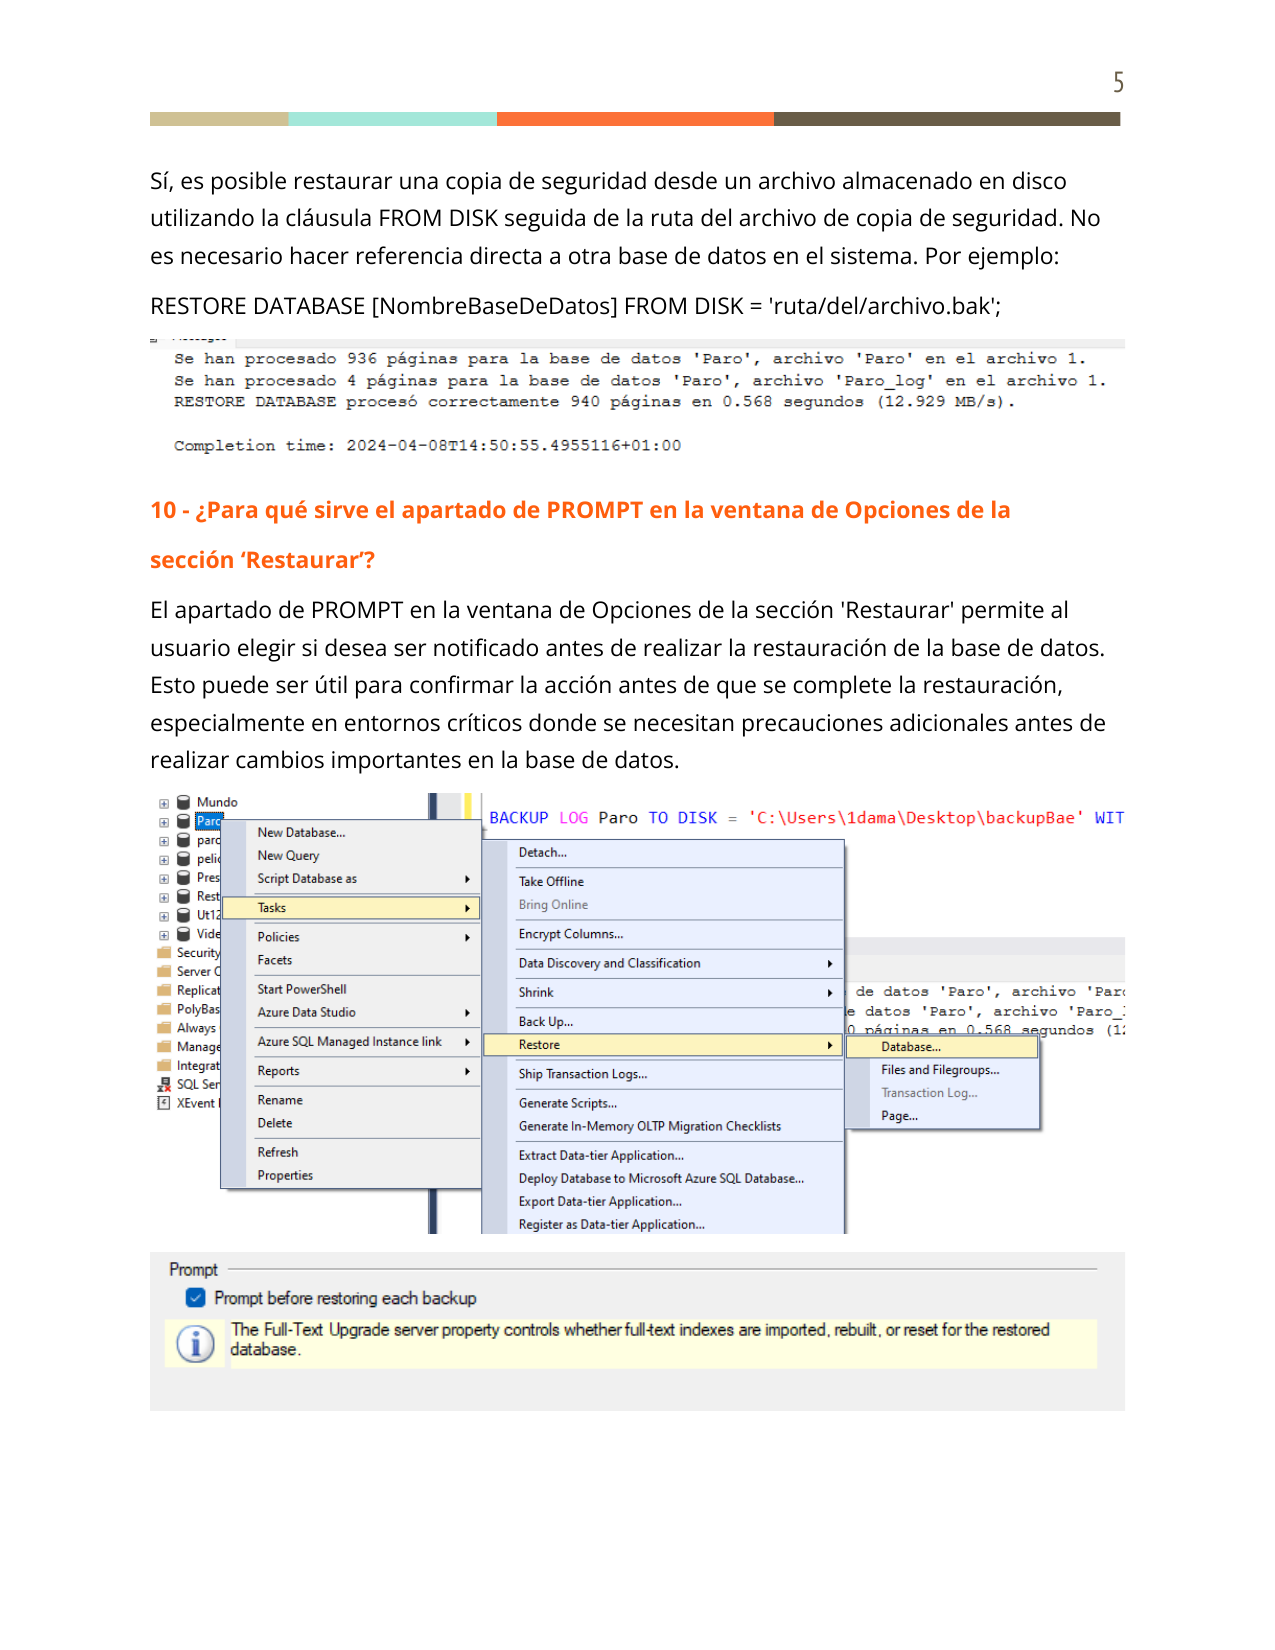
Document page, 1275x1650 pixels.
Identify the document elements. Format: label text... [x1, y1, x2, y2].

text Sí, es posible restaurar una copia de seguridad desde un archivo almacenado en disco utilizando la cláusula FROM DISK seguida de la ruta del archivo de copia de seguridad. No es necesario hacer referencia directa a otra base de datos en el sistema. Por ejemplo: [150, 165, 1125, 271]
picture [150, 1252, 1125, 1411]
picture [150, 793, 1125, 1234]
text RESTORE DATABASE [NombreBaseDeDatos] FROM DISK = 'ruta/del/archivo.bak'; [150, 290, 1125, 321]
picture [150, 112, 1121, 126]
picture [150, 339, 1125, 476]
text El apartado de PROMPT en la ventana de Opciones de la sección 'Restaurar' permite al usuario elegir si desea ser notificado antes de realizar la restauración de la base de datos. Esto puede ser útil para confirmar la acción antes de que se complete la restauración, especialmente en entornos críticos donde se necesitan precauciones adicionales antes de realizar cambios importantes en la base de datos. [150, 594, 1125, 775]
text 10 - ¿Para qué sirve el apartado de PROMPT en la ventana de Opciones de la [150, 494, 1125, 525]
text sección ‘Restaurar’? [150, 544, 1125, 575]
